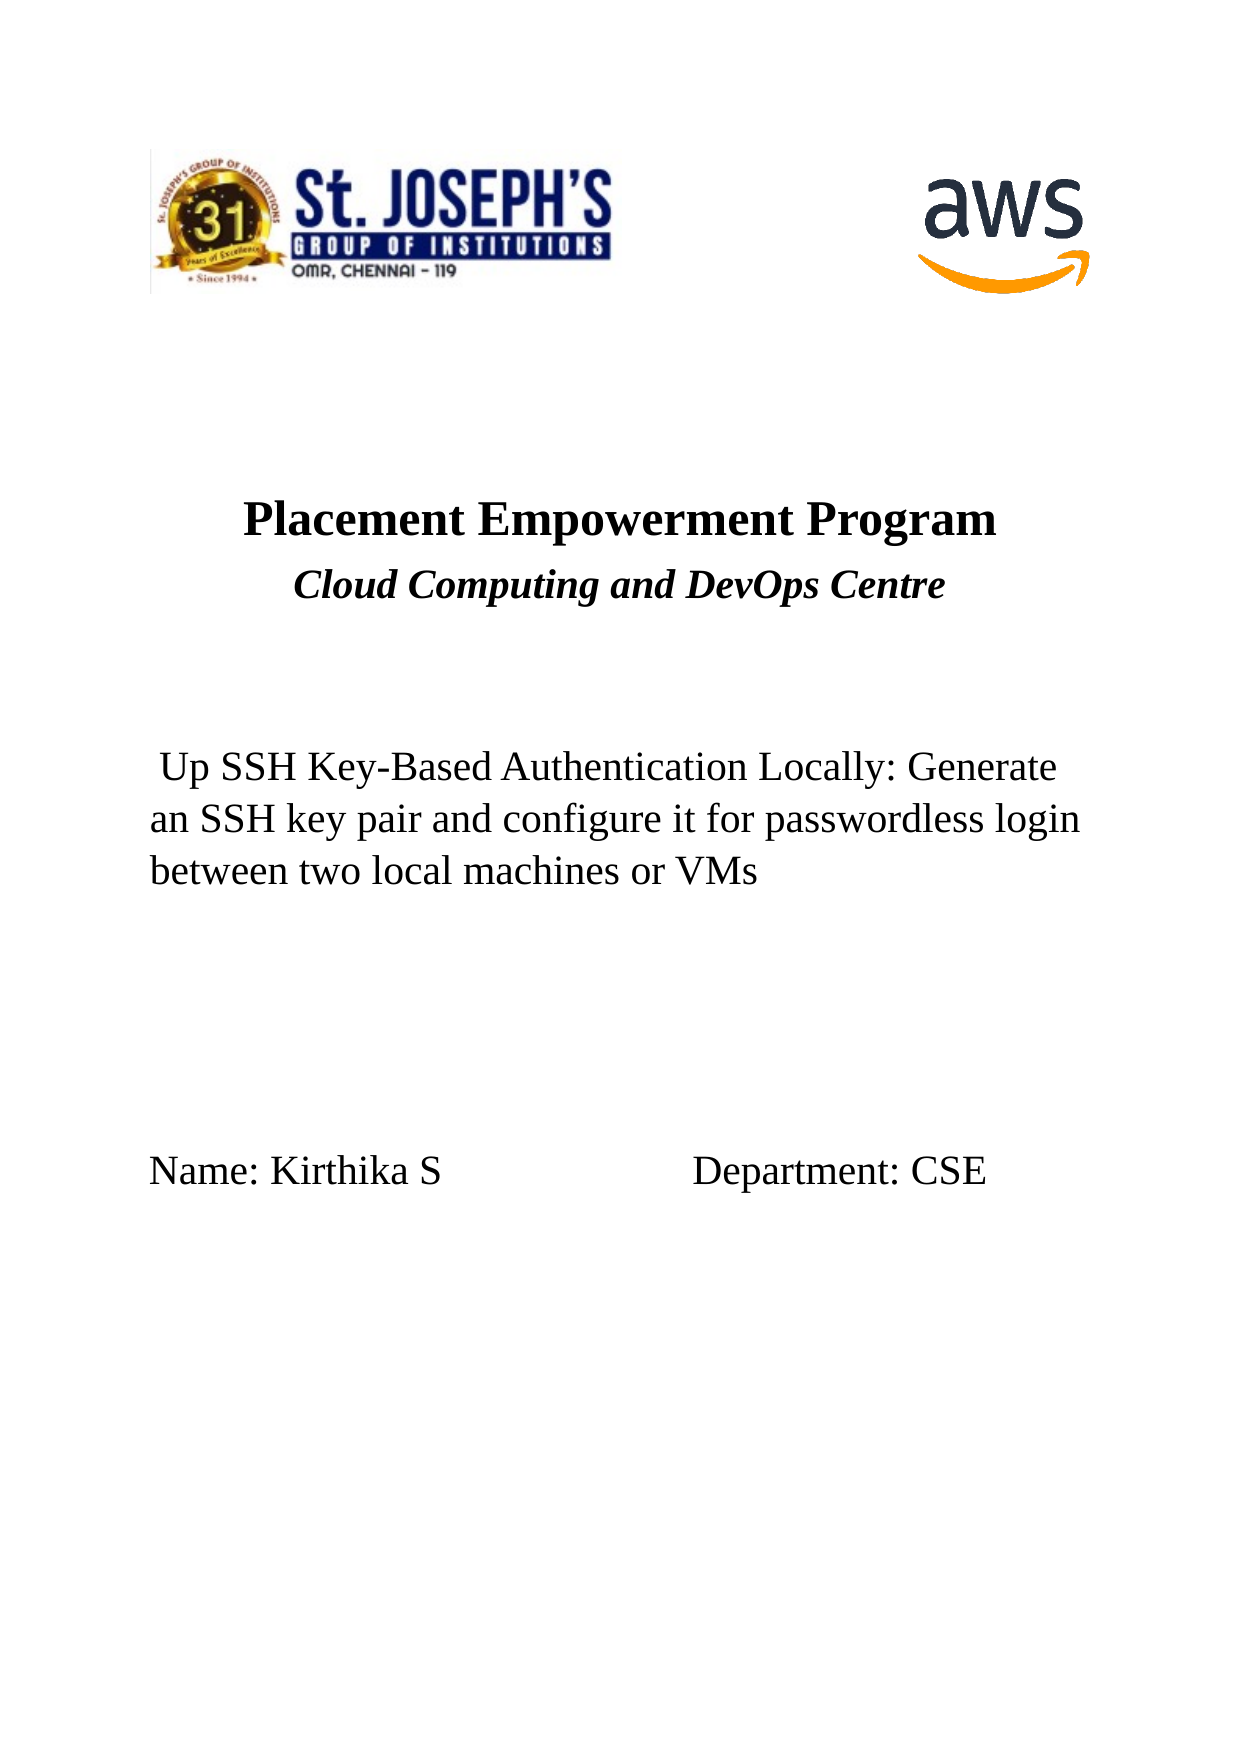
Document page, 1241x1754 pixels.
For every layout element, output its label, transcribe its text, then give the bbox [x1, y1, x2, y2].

picture [150, 149, 622, 294]
text Up SSH Key-Based Authentication Locally: Generate an SSH key pair and configure it for passwordless login between two local machines or VMs [148, 742, 1099, 893]
text Placement Empowerment Program [150, 489, 1090, 547]
text Cloud Computing and DevOps Centre [150, 559, 1089, 607]
text Name: Kirthika S Department: CSE [148, 1145, 1099, 1193]
picture [917, 178, 1090, 294]
